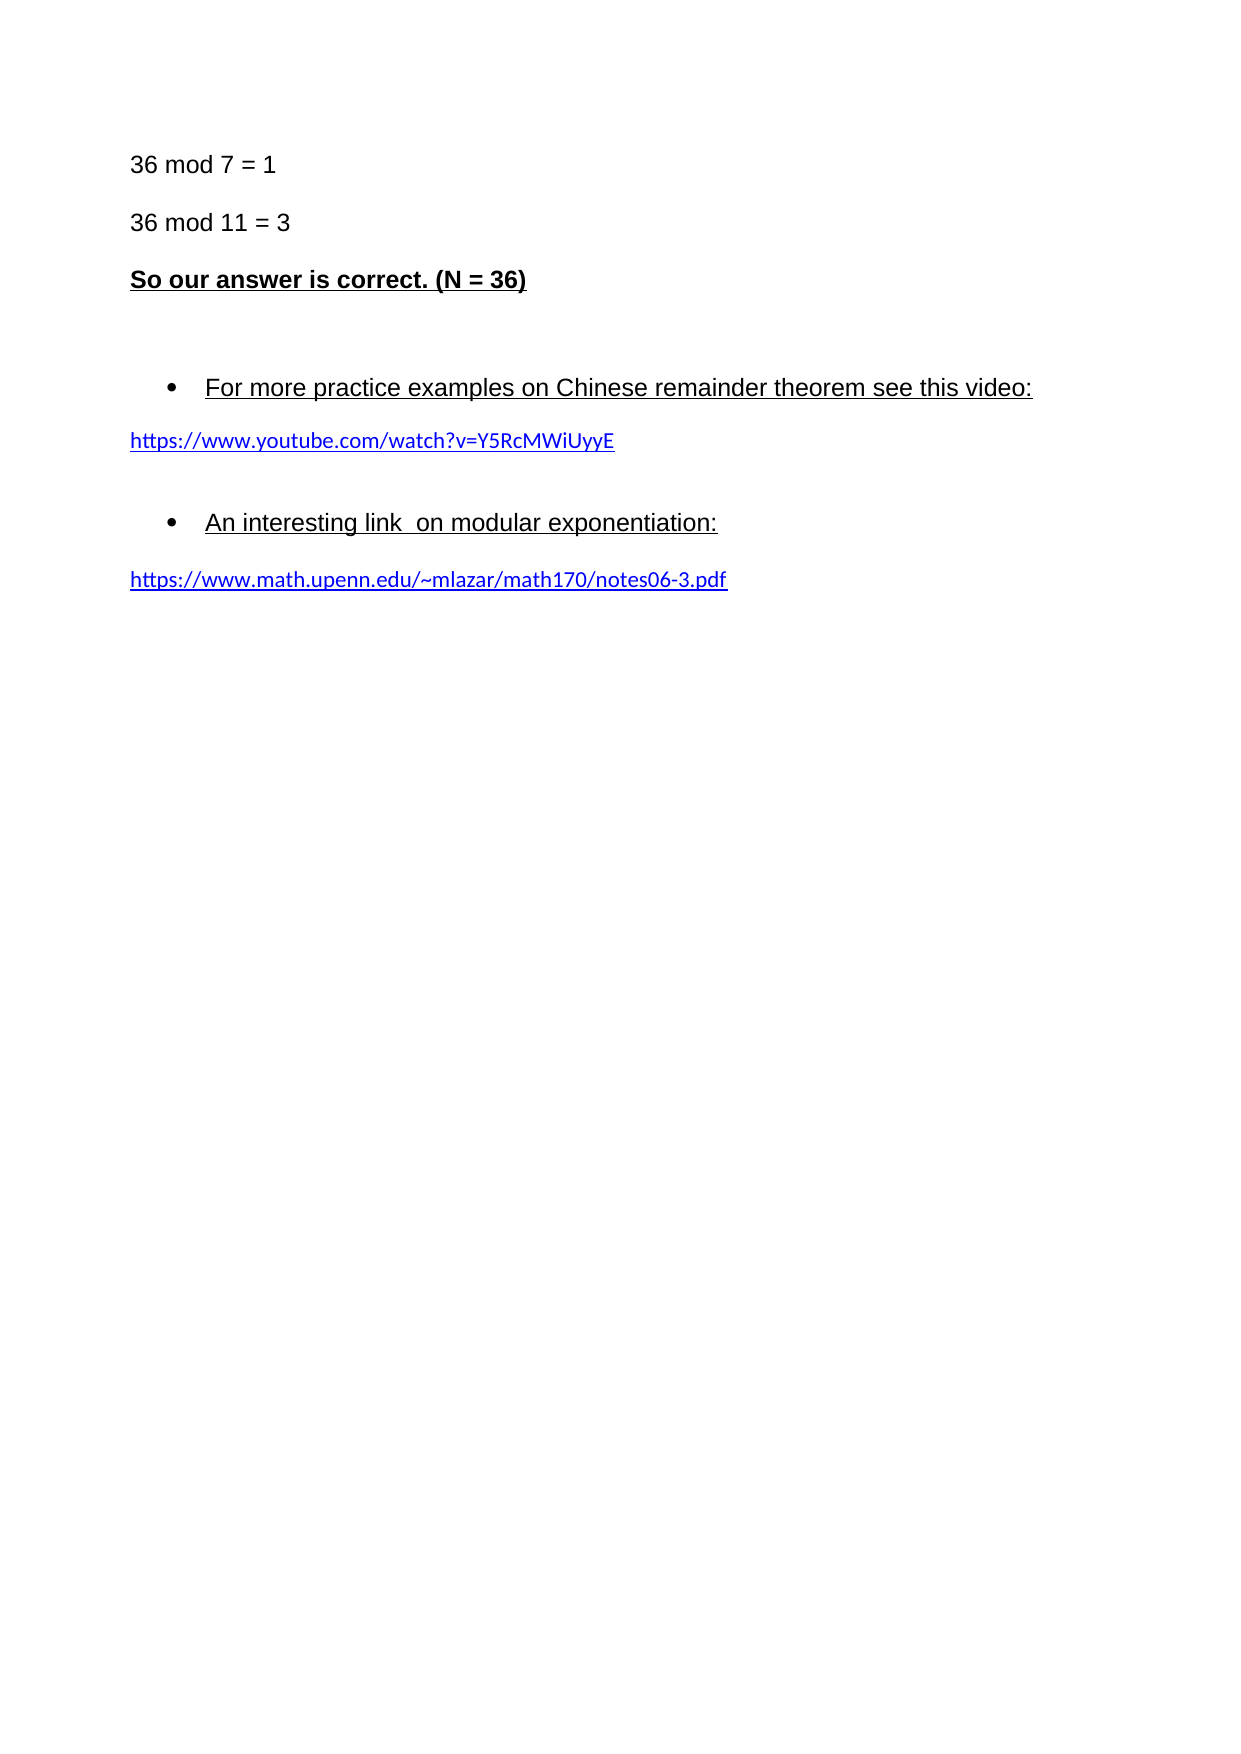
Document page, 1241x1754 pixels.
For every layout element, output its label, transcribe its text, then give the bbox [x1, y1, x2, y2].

text So our answer is correct. (N = 36) [130, 265, 1110, 294]
text https://www.youtube.com/watch?v=Y5RcMWiUyyE [130, 427, 1110, 455]
list For more practice examples on Chinese remainder theorem see this video: [167, 373, 1110, 402]
list An interesting link on modular exponentiation: [167, 508, 1110, 537]
text 36 mod 11 = 3 [130, 207, 1110, 236]
text https://www.math.upenn.edu/~mlazar/math170/notes06-3.pdf [130, 565, 1110, 593]
text 36 mod 7 = 1 [130, 150, 1110, 179]
